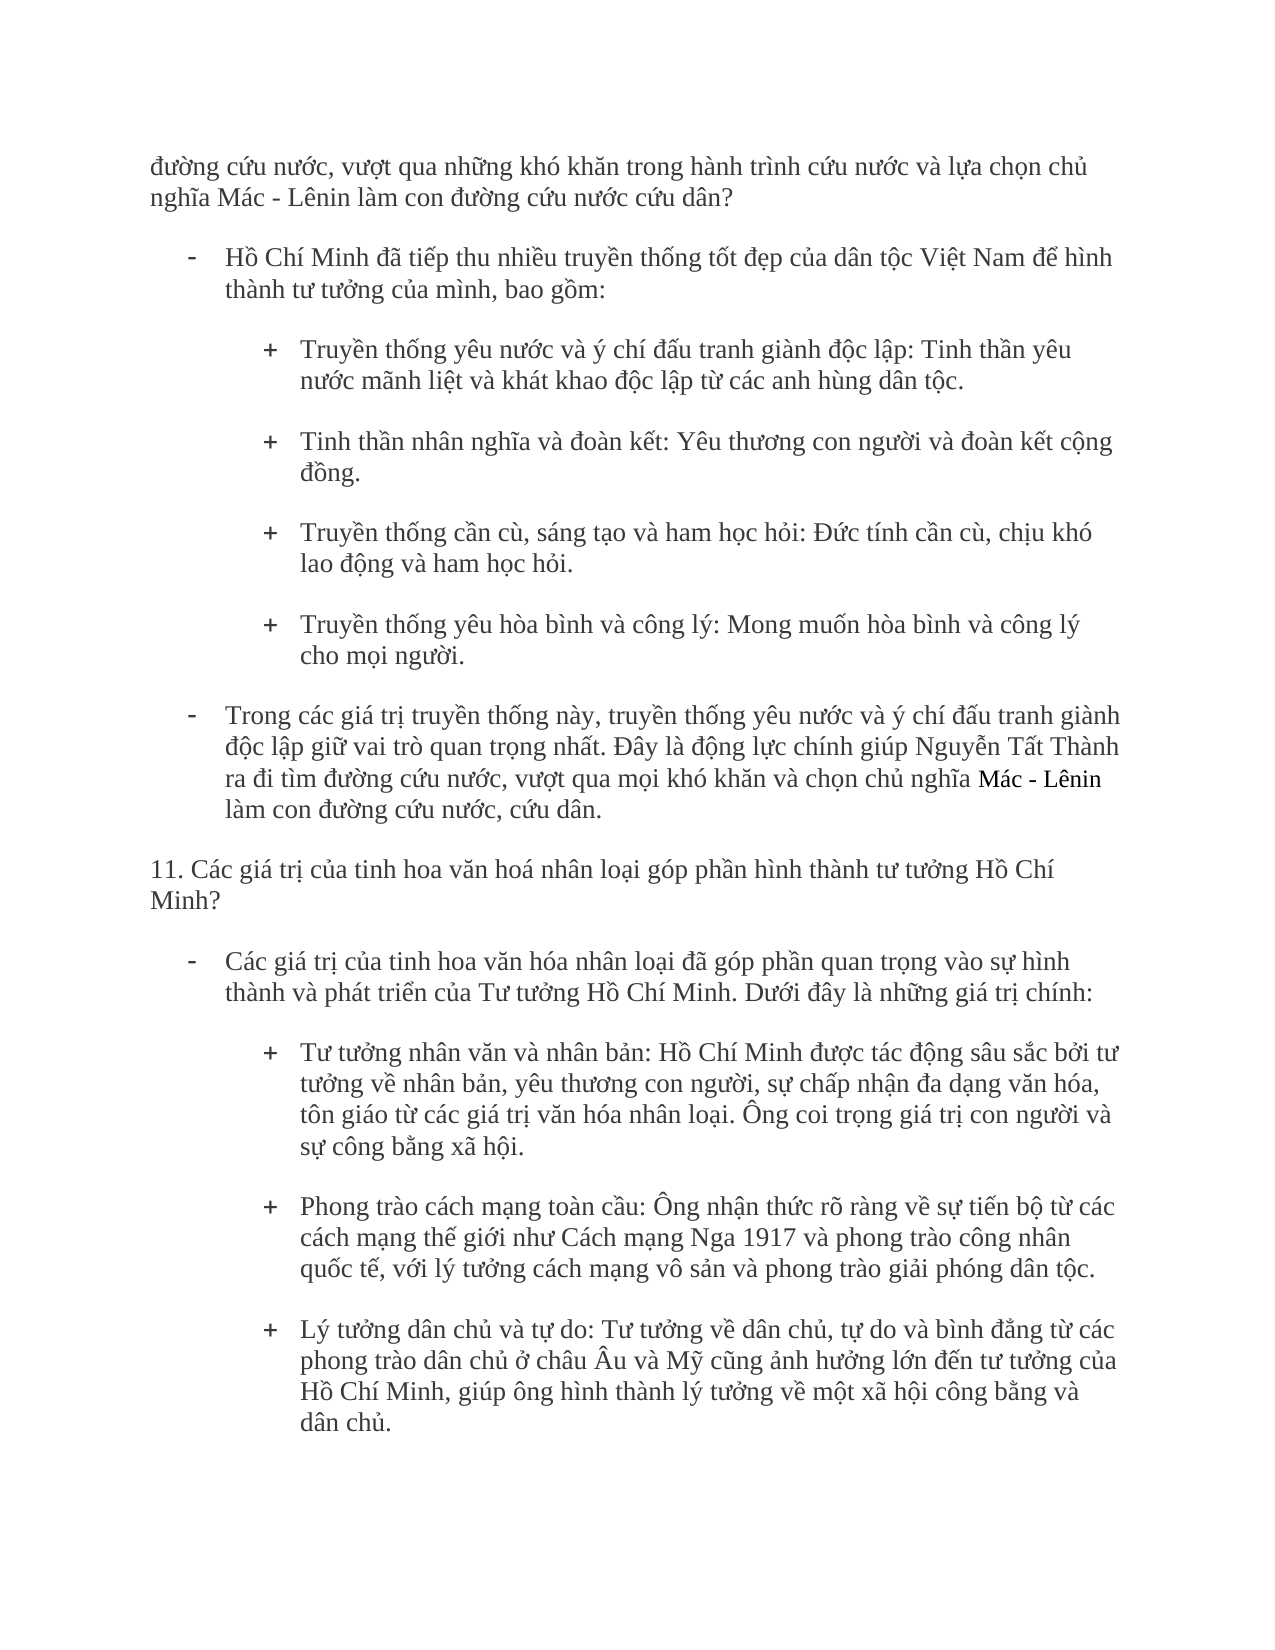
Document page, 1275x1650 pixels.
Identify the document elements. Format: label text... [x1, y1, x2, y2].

list Tư tưởng nhân văn và nhân bản: Hồ Chí Minh được tác động sâu sắc bởi tư tưởng về nhân bản, yêu thương con người, sự chấp nhận đa dạng văn hóa, tôn giáo từ các giá trị văn hóa nhân loại. Ông coi trọng giá trị con người và sự công bằng xã hội. [262, 1036, 1125, 1161]
list Hồ Chí Minh đã tiếp thu nhiều truyền thống tốt đẹp của dân tộc Việt Nam để hình thành tư tưởng của mình, bao gồm: [187, 241, 1125, 304]
list Phong trào cách mạng toàn cầu: Ông nhận thức rõ ràng về sự tiến bộ từ các cách mạng thế giới như Cách mạng Nga 1917 và phong trào công nhân quốc tế, với lý tưởng cách mạng vô sản và phong trào giải phóng dân tộc. [262, 1190, 1125, 1283]
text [150, 150, 1125, 212]
list Truyền thống yêu nước và ý chí đấu tranh giành độc lập: Tinh thần yêu nước mãnh liệt và khát khao độc lập từ các anh hùng dân tộc. [262, 333, 1125, 395]
list Truyền thống yêu hòa bình và công lý: Mong muốn hòa bình và công lý cho mọi người. [262, 608, 1125, 670]
list Lý tưởng dân chủ và tự do: Tư tưởng về dân chủ, tự do và bình đẳng từ các phong trào dân chủ ở châu Âu và Mỹ cũng ảnh hưởng lớn đến tư tưởng của Hồ Chí Minh, giúp ông hình thành lý tưởng về một xã hội công bằng và dân chủ. [262, 1313, 1125, 1437]
list Tinh thần nhân nghĩa và đoàn kết: Yêu thương con người và đoàn kết cộng đồng. [262, 424, 1125, 487]
text 11. Các giá trị của tinh hoa văn hoá nhân loại góp phần hình thành tư tưởng Hồ Chí Minh? [150, 853, 1125, 915]
list Các giá trị của tinh hoa văn hóa nhân loại đã góp phần quan trọng vào sự hình thành và phát triển của Tư tưởng Hồ Chí Minh. Dưới đây là những giá trị chính: [187, 944, 1125, 1007]
list Truyền thống cần cù, sáng tạo và ham học hỏi: Đức tính cần cù, chịu khó lao động và ham học hỏi. [262, 516, 1125, 578]
list Trong các giá trị truyền thống này, truyền thống yêu nước và ý chí đấu tranh giành độc lập giữ vai trò quan trọng nhất. Đây là động lực chính giúp Nguyễn Tất Thành ra đi tìm đường cứu nước, vượt qua mọi khó khăn và chọn chủ nghĩa Mác - Lênin làm con đường cứu nước, cứu dân. [187, 699, 1125, 824]
